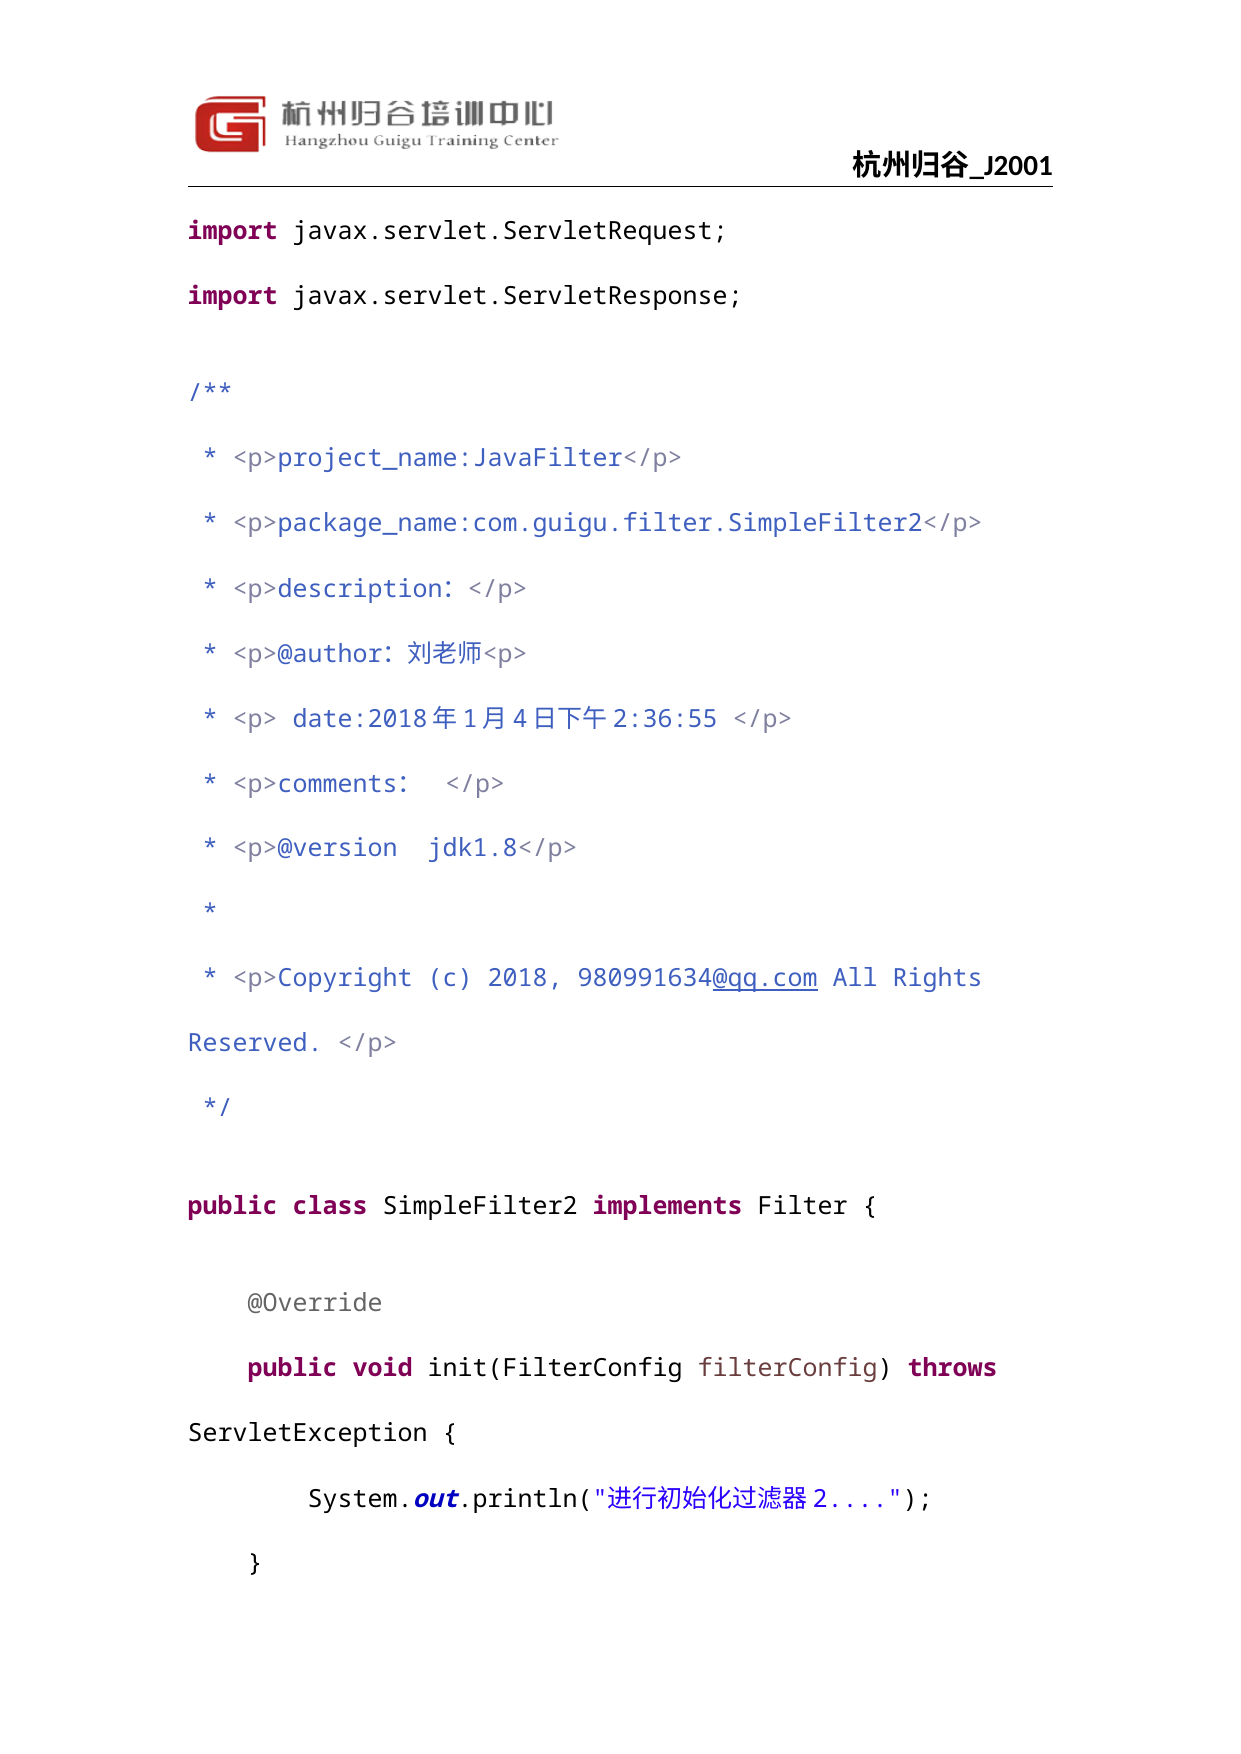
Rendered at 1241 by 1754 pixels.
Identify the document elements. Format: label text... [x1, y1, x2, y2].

text } [187, 1529, 1053, 1594]
text System.out.println("进行初始化过滤器2...."); [187, 1464, 1053, 1529]
text * <p>@author：刘老师<p> [187, 619, 1053, 684]
text * <p>package_name:com.guigu.filter.SimpleFilter2</p> [187, 489, 1053, 554]
text * <p>Copyright (c) 2018, 980991634@qq.com All Rights Reserved. </p> [187, 944, 1053, 1074]
picture [187, 88, 604, 176]
text * [187, 879, 1053, 944]
text * <p>@version jdk1.8</p> [187, 814, 1053, 879]
text * <p>description：</p> [187, 554, 1053, 619]
text import javax.servlet.ServletResponse; [187, 262, 1053, 327]
text * <p>project_name:JavaFilter</p> [187, 424, 1053, 489]
text /** [187, 359, 1053, 424]
text @Override [187, 1269, 1053, 1334]
text public class SimpleFilter2 implements Filter { [187, 1172, 1053, 1237]
text * <p>comments： </p> [187, 749, 1053, 814]
text */ [187, 1074, 1053, 1139]
text import javax.servlet.ServletRequest; [187, 197, 1053, 262]
text public void init(FilterConfig filterConfig) throws ServletException { [187, 1334, 1053, 1464]
text * <p> date:2018年1月4日下午2:36:55 </p> [187, 684, 1053, 749]
